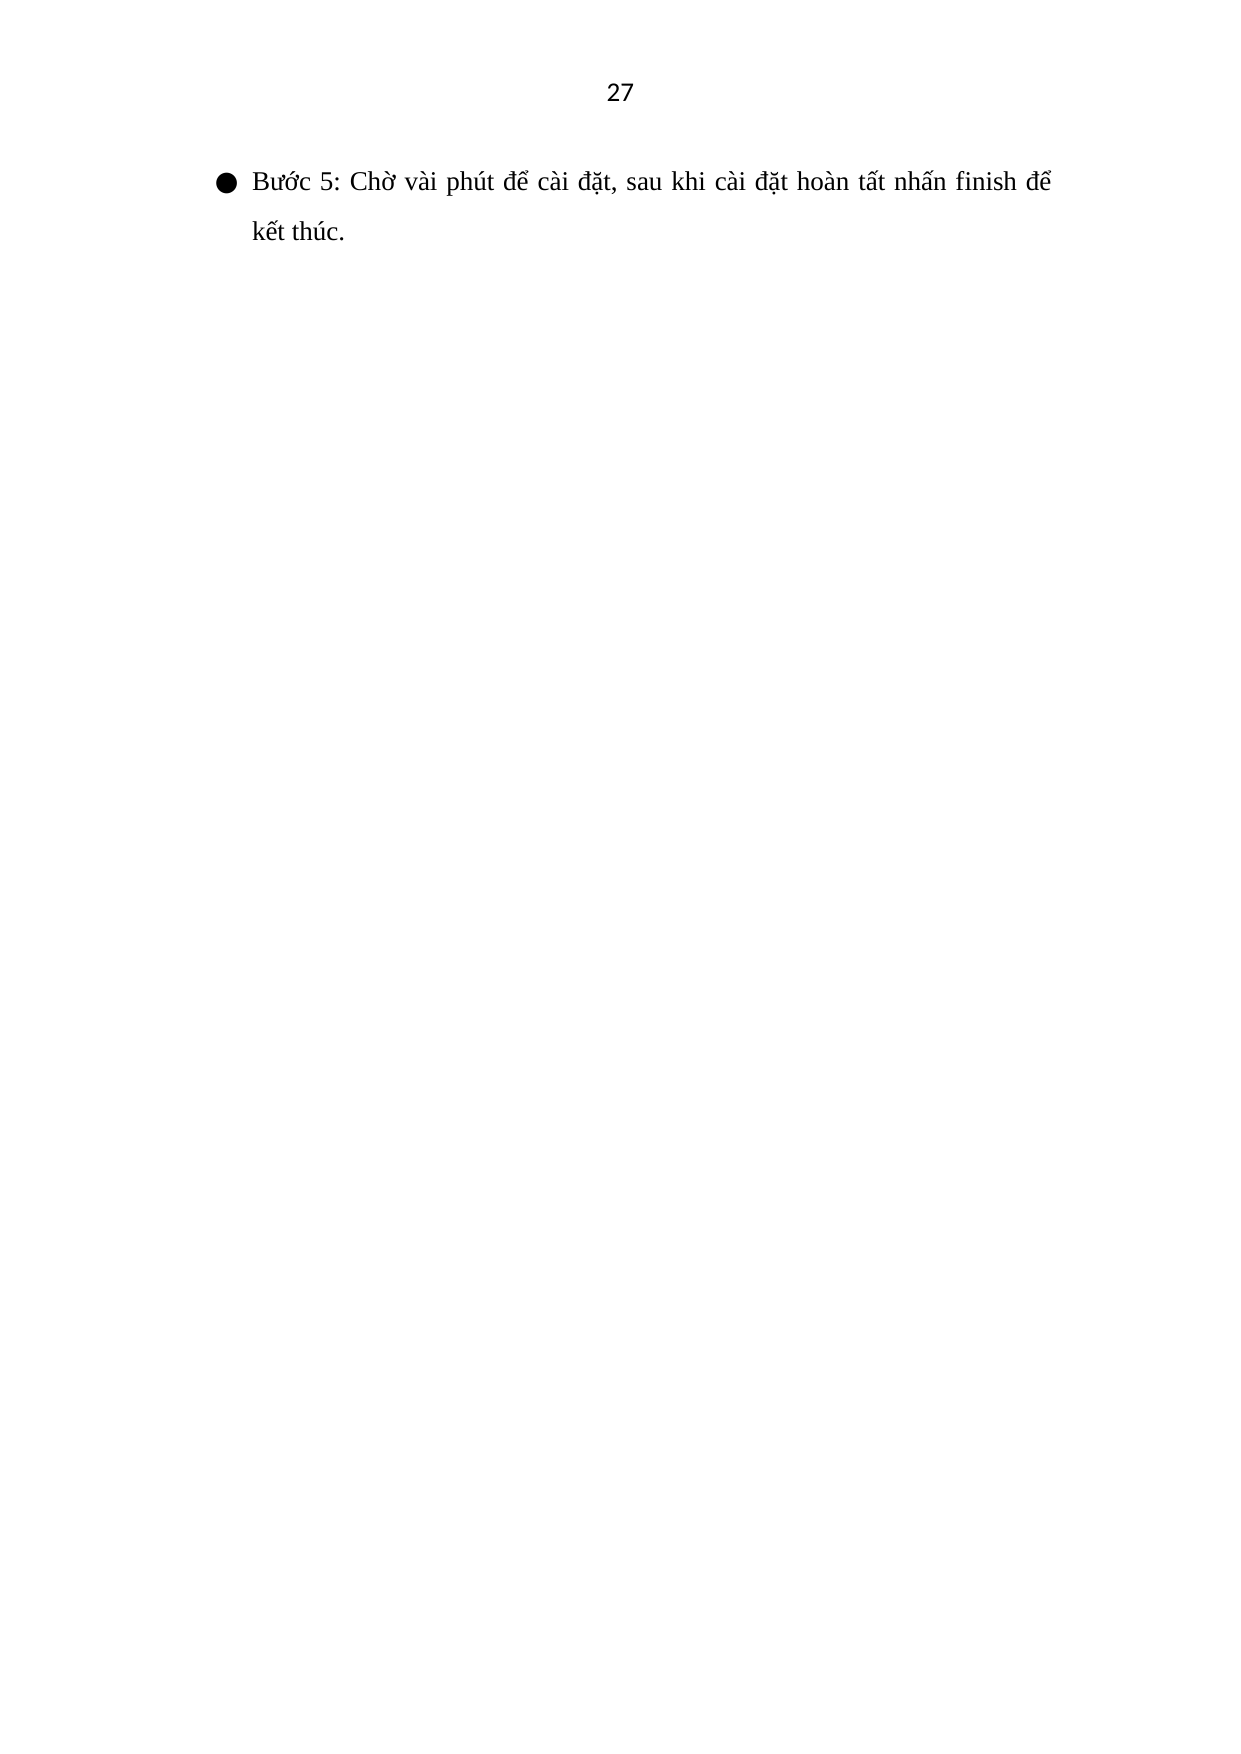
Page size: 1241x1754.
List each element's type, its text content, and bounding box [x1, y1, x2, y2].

list Bước 5: Chờ vài phút để cài đặt, sau khi cài đặt hoàn tất nhấn finish để kết thúc. [214, 150, 1053, 246]
